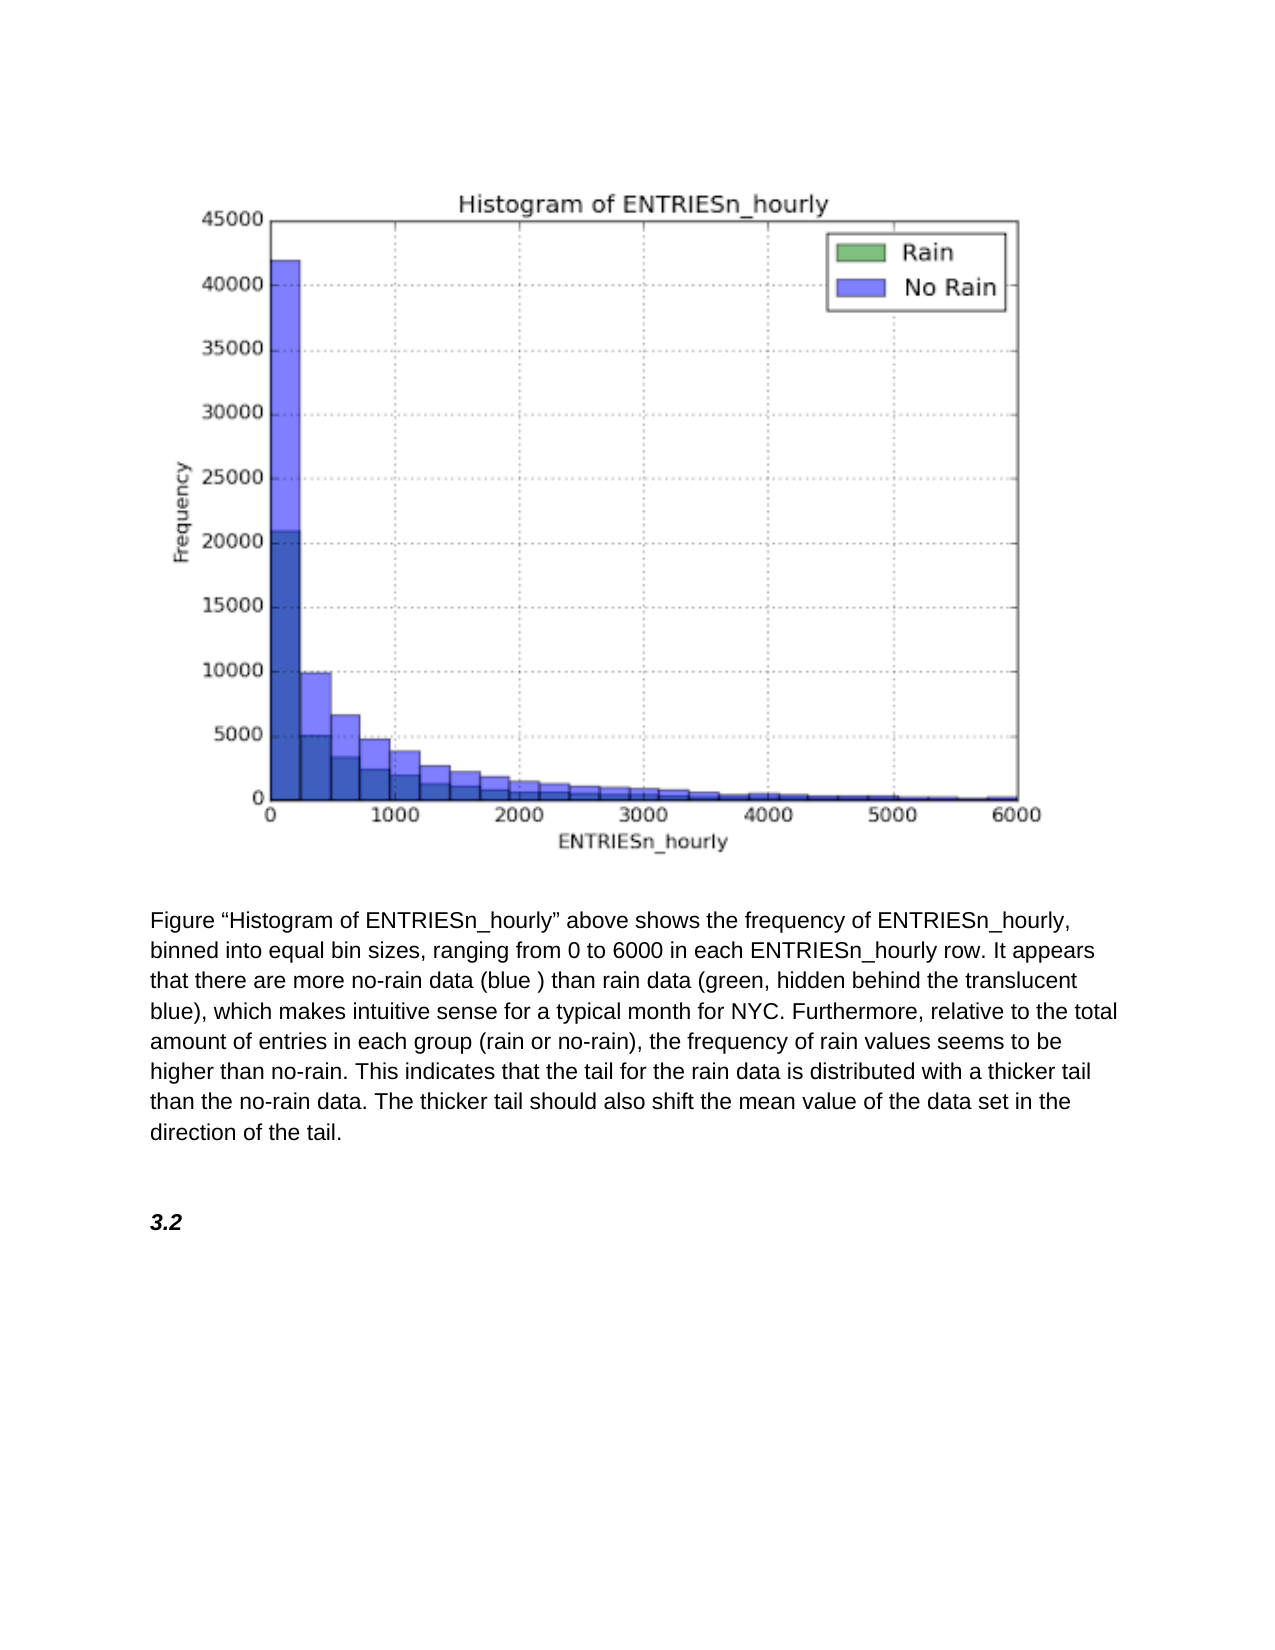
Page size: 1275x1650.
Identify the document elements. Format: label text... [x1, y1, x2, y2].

picture [150, 150, 1114, 873]
text 3.2 [150, 1209, 1125, 1235]
text Figure “Histogram of ENTRIESn_hourly” above shows the frequency of ENTRIESn_hourly, binned into equal bin sizes, ranging from 0 to 6000 in each ENTRIESn_hourly row. It appears that there are more no-rain data (blue ) than rain data (green, hidden behind the translucent blue), which makes intuitive sense for a typical month for NYC. Furthermore, relative to the total amount of entries in each group (rain or no-rain), the frequency of rain values seems to be higher than no-rain. This indicates that the tail for the rain data is distributed with a thicker tail than the no-rain data. The thicker tail should also shift the mean value of the data set in the direction of the tail. [150, 907, 1125, 1145]
